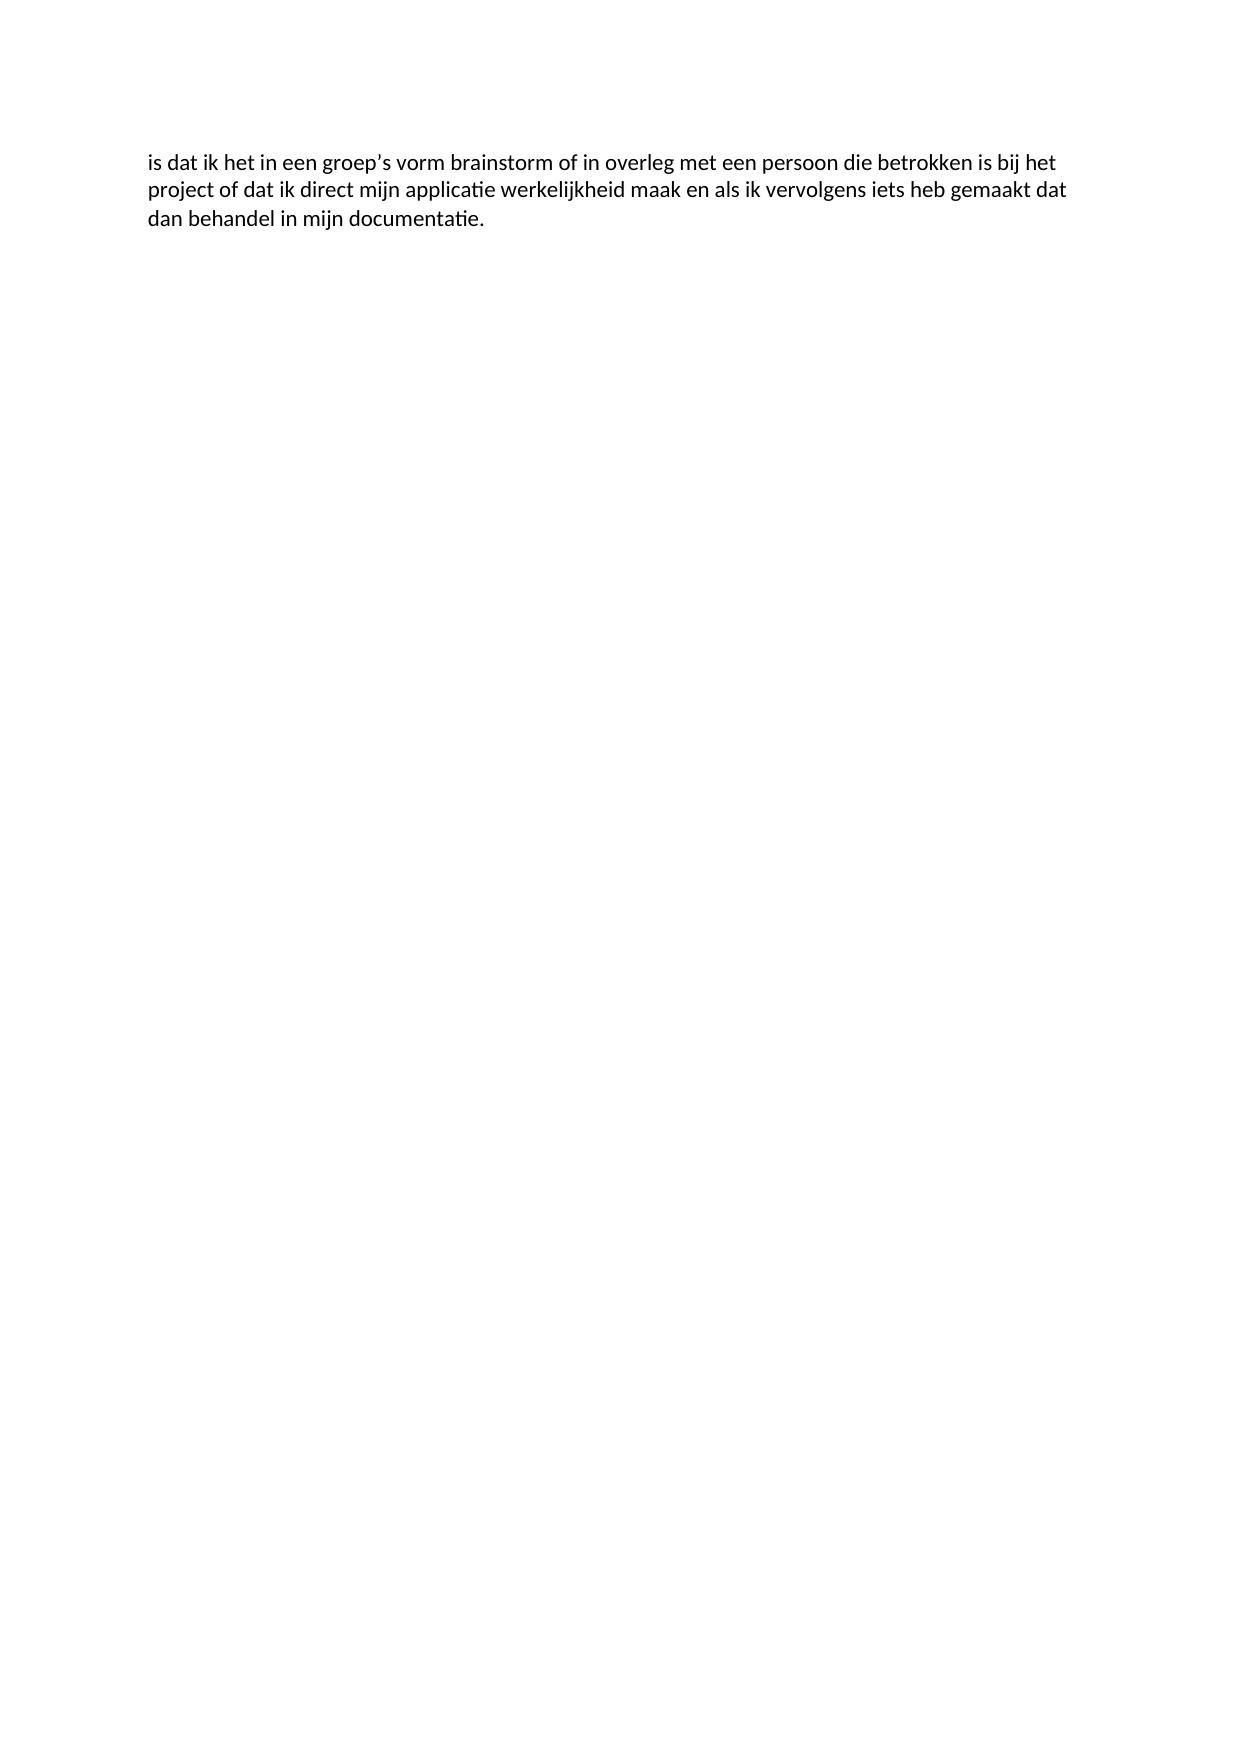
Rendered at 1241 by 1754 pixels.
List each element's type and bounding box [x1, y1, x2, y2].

text [148, 148, 1093, 232]
